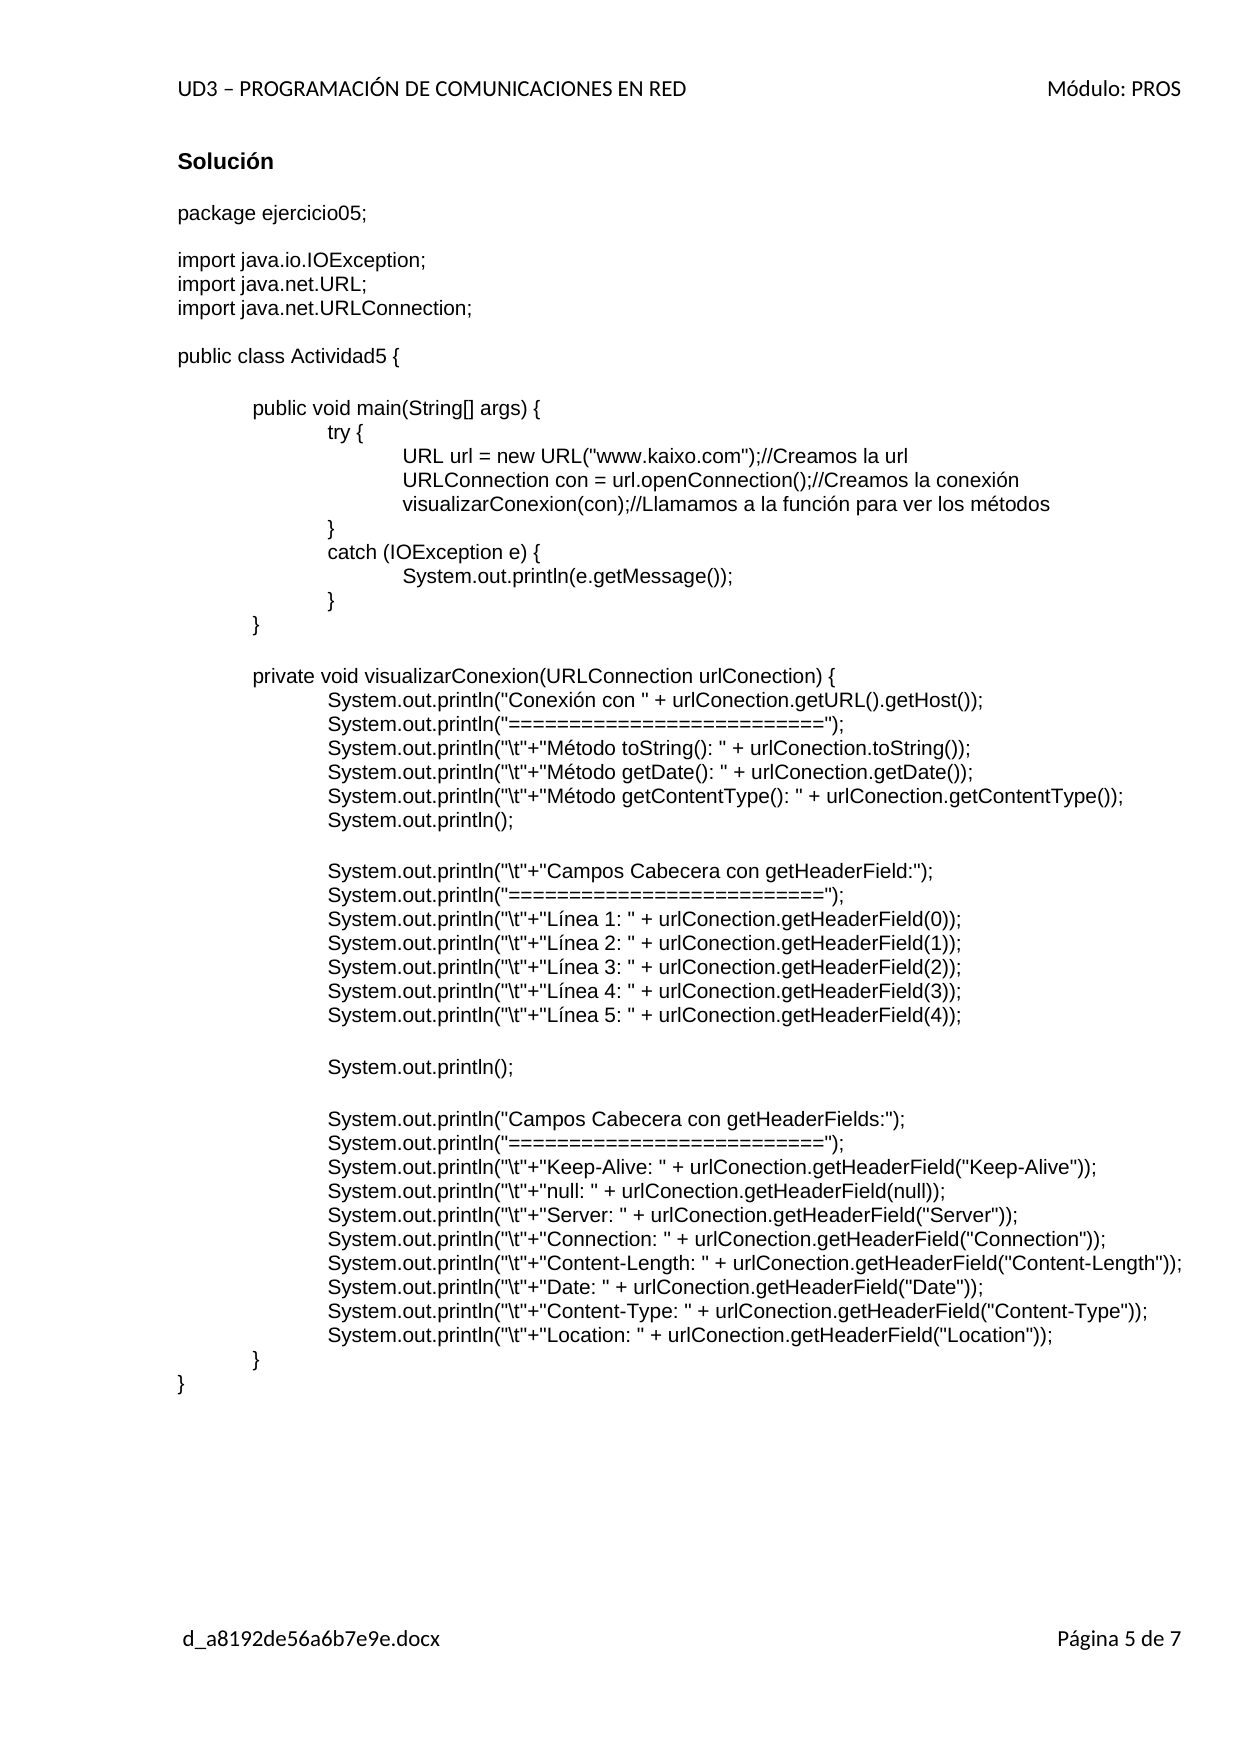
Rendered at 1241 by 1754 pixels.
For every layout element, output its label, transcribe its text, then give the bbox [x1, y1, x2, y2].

text System.out.println("\t"+"Línea 5: " + urlConection.getHeaderField(4)); [177, 1003, 1226, 1027]
text System.out.println("\t"+"Connection: " + urlConection.getHeaderField("Connection")); [177, 1227, 1226, 1251]
text System.out.println("Campos Cabecera con getHeaderFields:"); [177, 1107, 1226, 1131]
text System.out.println(); [177, 1055, 1226, 1079]
text System.out.println("\t"+"Content-Length: " + urlConection.getHeaderField("Content-Length")); [177, 1251, 1226, 1275]
text System.out.println("\t"+"Línea 1: " + urlConection.getHeaderField(0)); [177, 907, 1226, 931]
text System.out.println(); [177, 807, 1226, 831]
text System.out.println("\t"+"Línea 3: " + urlConection.getHeaderField(2)); [177, 955, 1226, 979]
text import java.io.IOException; [177, 248, 1226, 272]
text } [177, 1347, 1226, 1371]
text System.out.println("\t"+"Método getDate(): " + urlConection.getDate()); [177, 759, 1226, 783]
text System.out.println("\t"+"Keep-Alive: " + urlConection.getHeaderField("Keep-Alive")); [177, 1155, 1226, 1179]
text System.out.println(e.getMessage()); [177, 564, 1226, 588]
text import java.net.URLConnection; [177, 296, 1226, 320]
text System.out.println("=========================="); [177, 712, 1226, 736]
text System.out.println("\t"+"Date: " + urlConection.getHeaderField("Date")); [177, 1275, 1226, 1299]
text try { [177, 420, 1226, 444]
text System.out.println("\t"+"Server: " + urlConection.getHeaderField("Server")); [177, 1203, 1226, 1227]
text System.out.println("\t"+"Content-Type: " + urlConection.getHeaderField("Content-Type")); [177, 1299, 1226, 1323]
text catch (IOException e) { [177, 540, 1226, 564]
text System.out.println("\t"+"Location: " + urlConection.getHeaderField("Location")); [177, 1323, 1226, 1347]
text public void main(String[] args) { [177, 396, 1226, 420]
text System.out.println("\t"+"null: " + urlConection.getHeaderField(null)); [177, 1179, 1226, 1203]
text import java.net.URL; [177, 272, 1226, 296]
text } [177, 612, 1226, 636]
text System.out.println("\t"+"Método getContentType(): " + urlConection.getContentType()); [177, 783, 1226, 807]
text URL url = new URL("www.kaixo.com");//Creamos la url [177, 444, 1226, 468]
text private void visualizarConexion(URLConnection urlConection) { [177, 664, 1226, 688]
text public class Actividad5 { [177, 344, 1226, 368]
text System.out.println("\t"+"Línea 4: " + urlConection.getHeaderField(3)); [177, 979, 1226, 1003]
text visualizarConexion(con);//Llamamos a la función para ver los métodos [177, 492, 1226, 516]
text System.out.println("Conexión con " + urlConection.getURL().getHost()); [177, 688, 1226, 712]
text System.out.println("=========================="); [177, 1131, 1226, 1155]
text System.out.println("\t"+"Línea 2: " + urlConection.getHeaderField(1)); [177, 931, 1226, 955]
text } [177, 588, 1226, 612]
text Solución [177, 148, 1226, 174]
text System.out.println("\t"+"Campos Cabecera con getHeaderField:"); [177, 859, 1226, 883]
text URLConnection con = url.openConnection();//Creamos la conexión [177, 468, 1226, 492]
text System.out.println("\t"+"Método toString(): " + urlConection.toString()); [177, 736, 1226, 759]
text } [177, 1371, 1226, 1394]
text } [177, 516, 1226, 540]
text package ejercicio05; [177, 200, 1226, 224]
text System.out.println("=========================="); [177, 883, 1226, 907]
